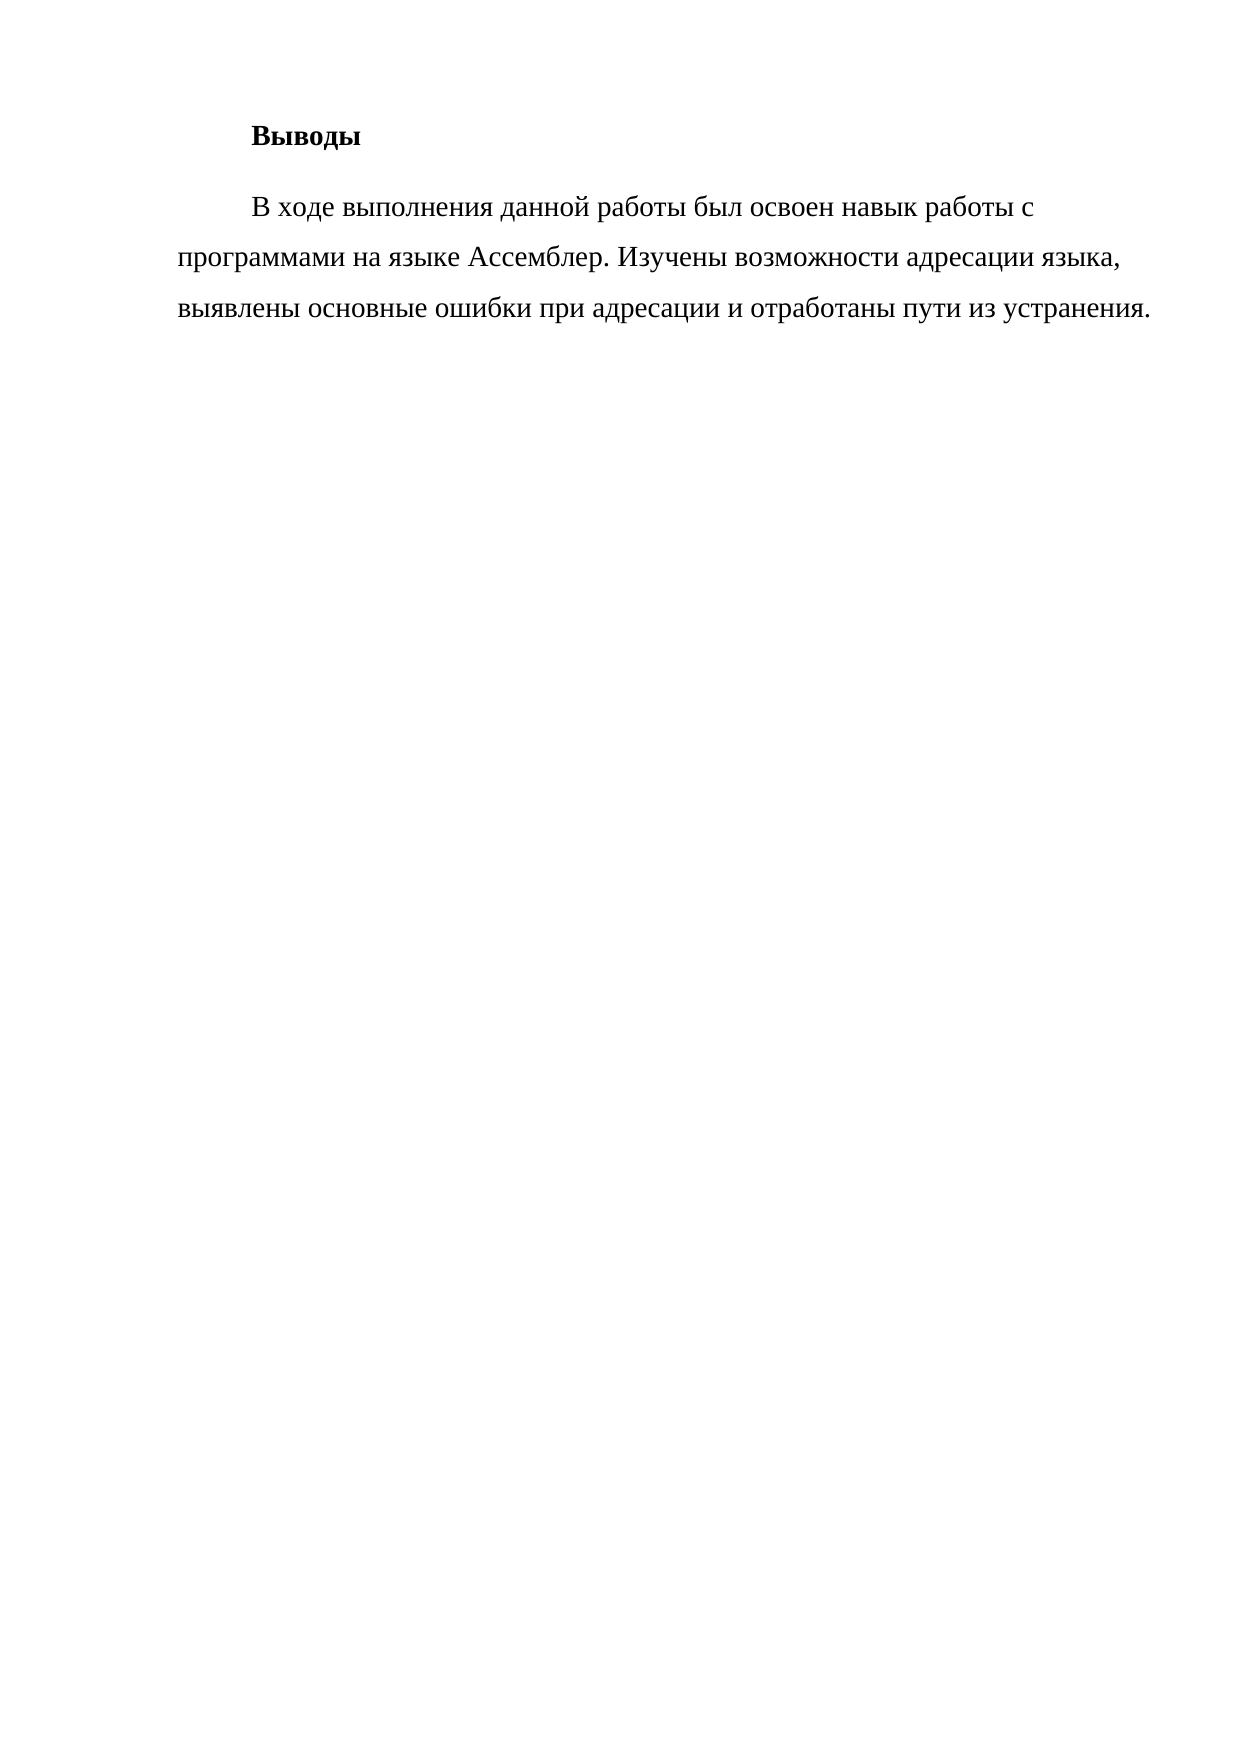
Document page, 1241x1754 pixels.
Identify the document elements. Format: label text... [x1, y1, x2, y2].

text В ходе выполнения данной работы был освоен навык работы с программами на языке Ассемблер. Изучены возможности адресации языка, выявлены основные ошибки при адресации и отработаны пути из устранения. [177, 189, 1181, 323]
text Выводы [177, 118, 1181, 152]
